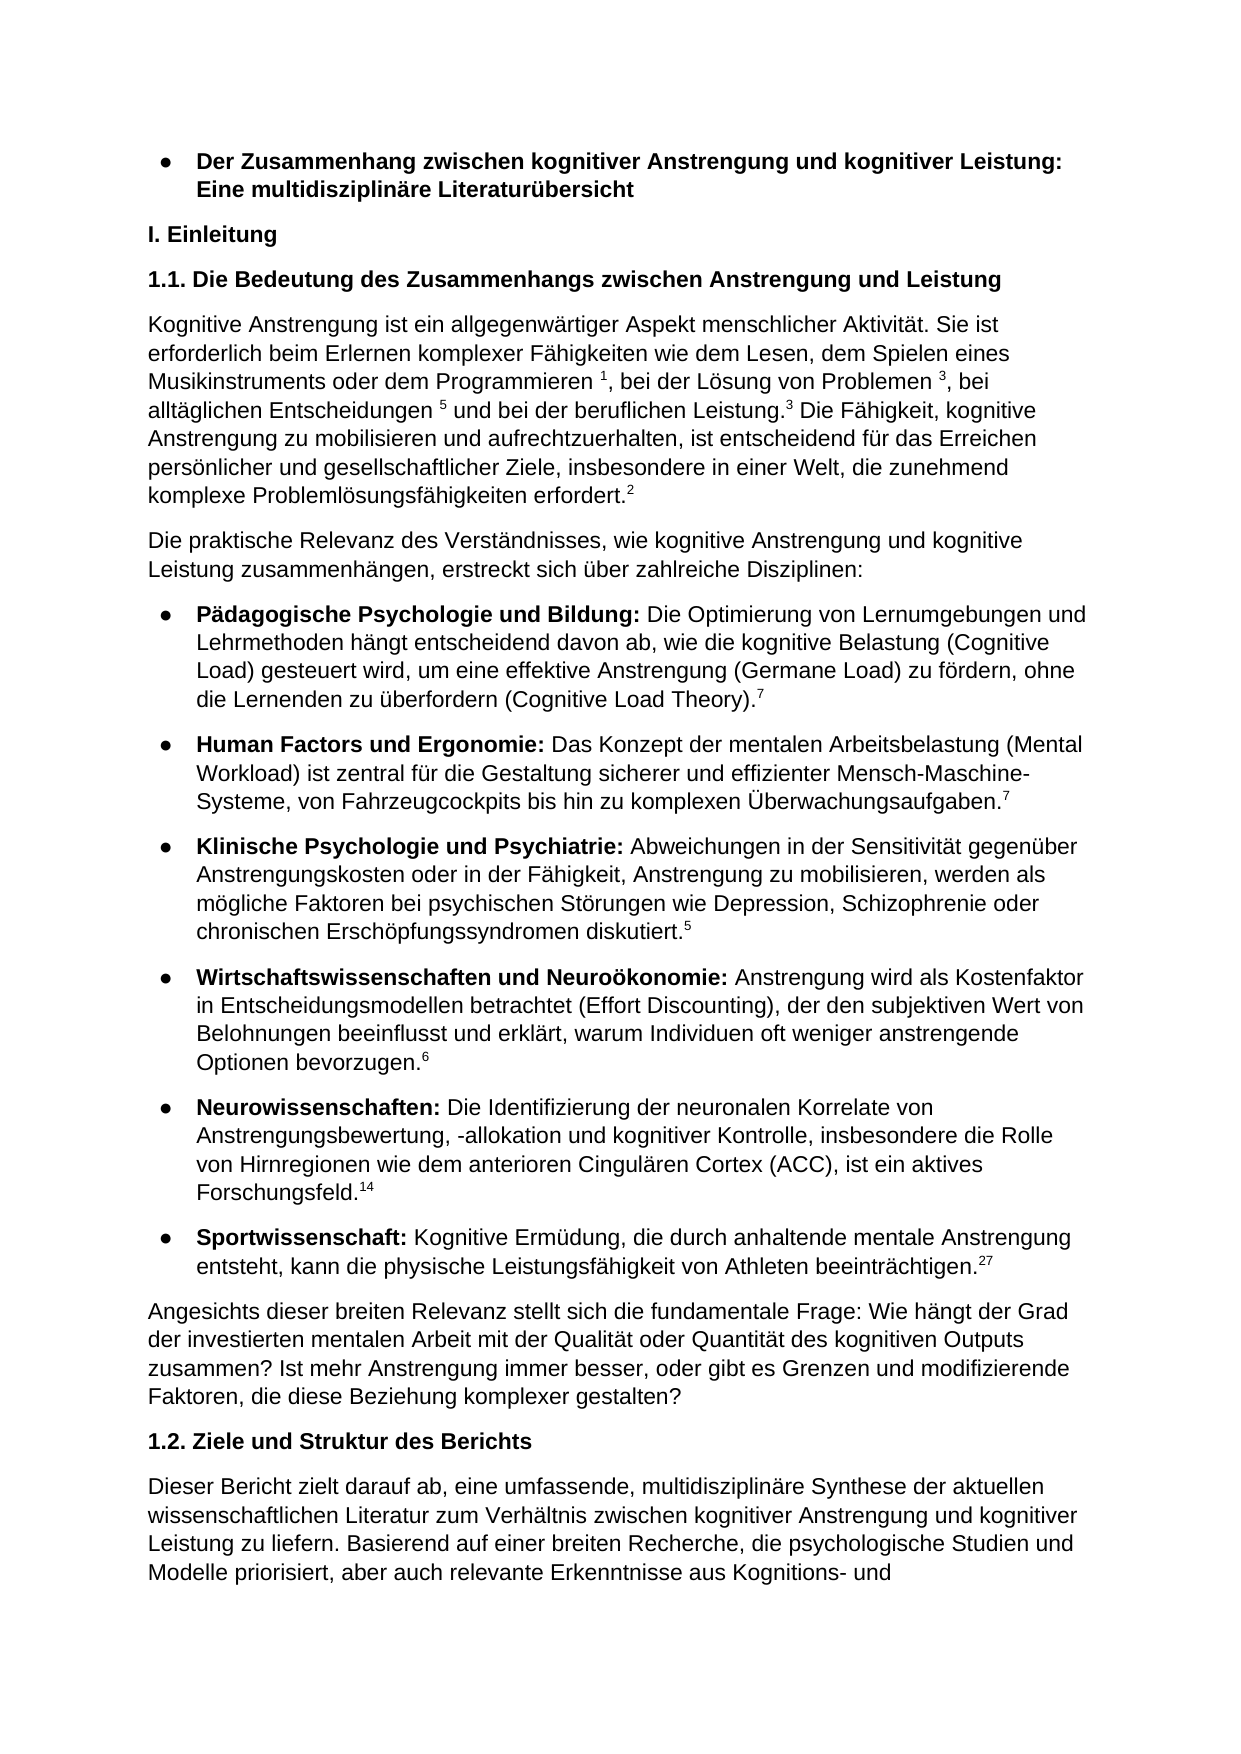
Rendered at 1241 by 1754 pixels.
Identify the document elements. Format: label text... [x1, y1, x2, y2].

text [148, 1473, 1093, 1585]
text Angesichts dieser breiten Relevanz stellt sich die fundamentale Frage: Wie hängt der Grad der investierten mentalen Arbeit mit der Qualität oder Quantität des kognitiven Outputs zusammen? Ist mehr Anstrengung immer besser, oder gibt es Grenzen und modifizierende Faktoren, die diese Beziehung komplexer gestalten? [148, 1298, 1093, 1409]
list Human Factors und Ergonomie: Das Konzept der mentalen Arbeitsbelastung (Mental Workload) ist zentral für die Gestaltung sicherer und effizienter Mensch-Maschine-Systeme, von Fahrzeugcockpits bis hin zu komplexen Überwachungsaufgaben.7 [158, 731, 1093, 814]
text I. Einleitung [148, 221, 1093, 247]
list Klinische Psychologie und Psychiatrie: Abweichungen in der Sensitivität gegenüber Anstrengungskosten oder in der Fähigkeit, Anstrengung zu mobilisieren, werden als mögliche Faktoren bei psychischen Störungen wie Depression, Schizophrenie oder chronischen Erschöpfungssyndromen diskutiert.5 [158, 833, 1093, 945]
list Neurowissenschaften: Die Identifizierung der neuronalen Korrelate von Anstrengungsbewertung, -allokation und kognitiver Kontrolle, insbesondere die Rolle von Hirnregionen wie dem anterioren Cingulären Cortex (ACC), ist ein aktives Forschungsfeld.14 [158, 1094, 1093, 1206]
text 1.2. Ziele und Struktur des Berichts [148, 1428, 1093, 1454]
text 1.1. Die Bedeutung des Zusammenhangs zwischen Anstrengung und Leistung [148, 266, 1093, 293]
list Wirtschaftswissenschaften und Neuroökonomie: Anstrengung wird als Kostenfaktor in Entscheidungsmodellen betrachtet (Effort Discounting), der den subjektiven Wert von Belohnungen beeinflusst und erklärt, warum Individuen oft weniger anstrengende Optionen bevorzugen.6 [158, 963, 1093, 1075]
list Pädagogische Psychologie und Bildung: Die Optimierung von Lernumgebungen und Lehrmethoden hängt entscheidend davon ab, wie die kognitive Belastung (Cognitive Load) gesteuert wird, um eine effektive Anstrengung (Germane Load) zu fördern, ohne die Lernenden zu überfordern (Cognitive Load Theory).7 [158, 601, 1093, 712]
text Die praktische Relevanz des Verständnisses, wie kognitive Anstrengung und kognitive Leistung zusammenhängen, erstreckt sich über zahlreiche Disziplinen: [148, 527, 1093, 582]
list Sportwissenschaft: Kognitive Ermüdung, die durch anhaltende mentale Anstrengung entsteht, kann die physische Leistungsfähigkeit von Athleten beeinträchtigen.27 [158, 1224, 1093, 1279]
list Der Zusammenhang zwischen kognitiver Anstrengung und kognitiver Leistung: Eine multidisziplinäre Literaturübersicht [158, 148, 1093, 202]
text Kognitive Anstrengung ist ein allgegenwärtiger Aspekt menschlicher Aktivität. Sie ist erforderlich beim Erlernen komplexer Fähigkeiten wie dem Lesen, dem Spielen eines Musikinstruments oder dem Programmieren 1, bei der Lösung von Problemen 3, bei alltäglichen Entscheidungen 5 und bei der beruflichen Leistung.3 Die Fähigkeit, kognitive Anstrengung zu mobilisieren und aufrechtzuerhalten, ist entscheidend für das Erreichen persönlicher und gesellschaftlicher Ziele, insbesondere in einer Welt, die zunehmend komplexe Problemlösungsfähigkeiten erfordert.2 [148, 311, 1093, 508]
